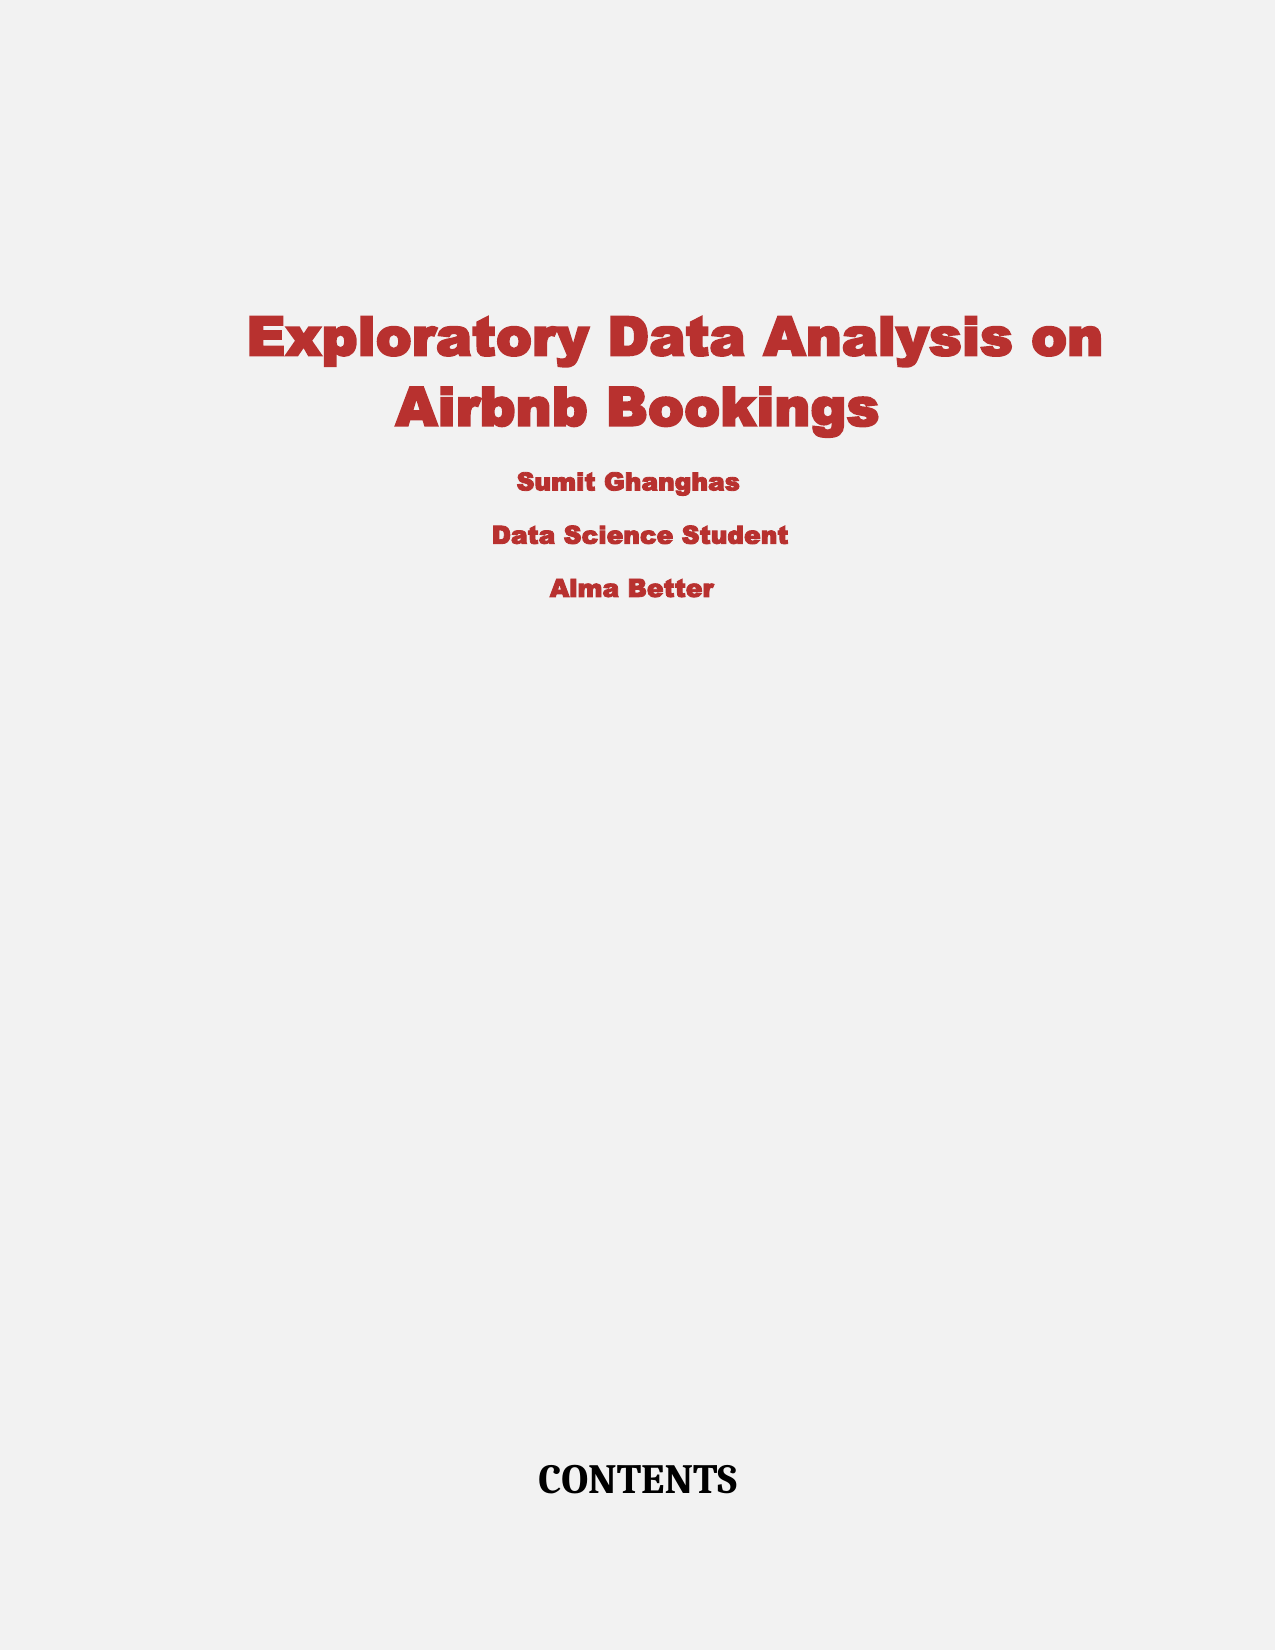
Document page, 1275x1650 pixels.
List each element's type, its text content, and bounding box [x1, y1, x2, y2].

text Exploratory Data Analysis on Airbnb Bookings [75, 306, 1200, 438]
text CONTENTS [75, 1456, 1200, 1504]
text Alma Better [75, 574, 1200, 602]
text Sumit Ghanghas [75, 468, 1200, 496]
text Data Science Student [75, 521, 1200, 549]
